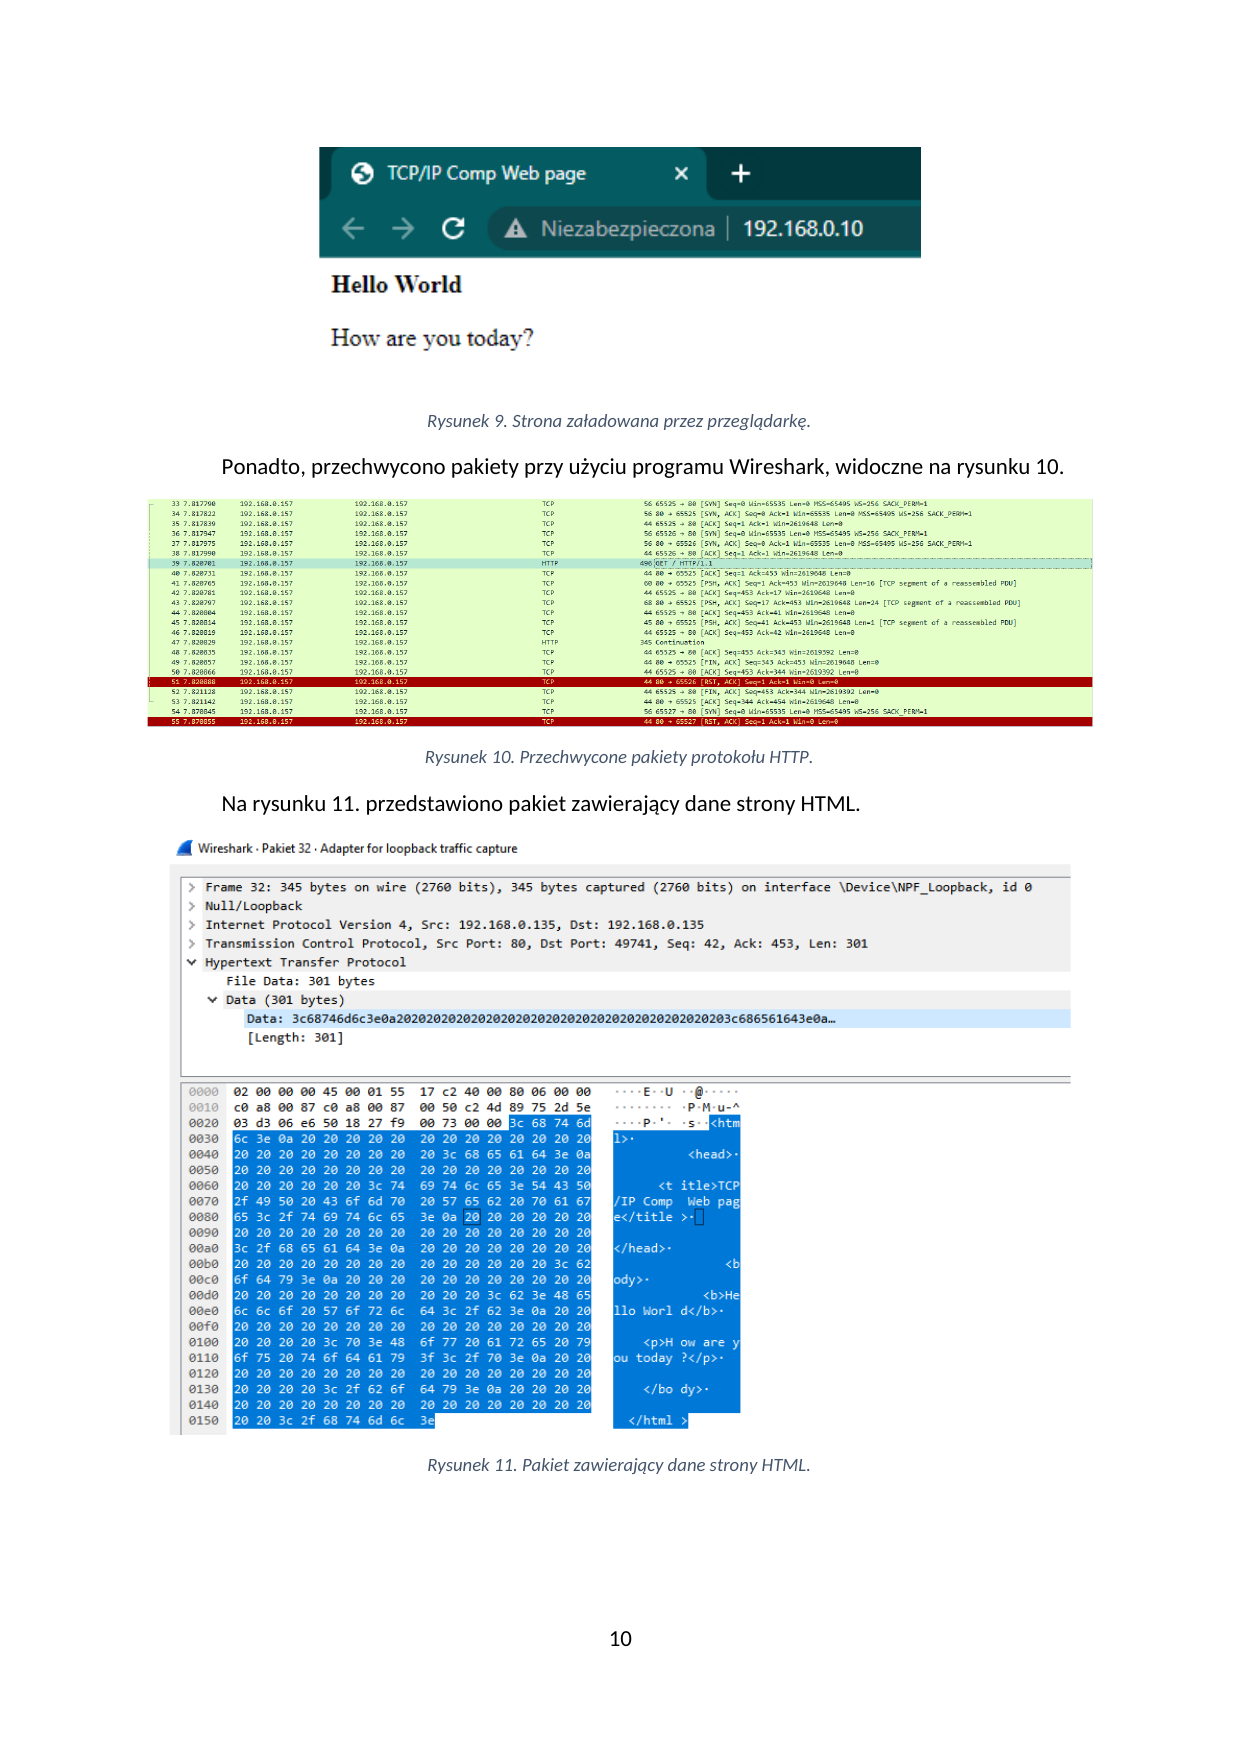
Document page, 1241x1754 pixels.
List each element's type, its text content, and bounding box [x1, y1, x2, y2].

picture [169, 835, 1071, 1435]
text Na rysunku 11. przedstawiono pakiet zawierający dane strony HTML. [148, 789, 1093, 817]
text Ponadto, przechwycono pakiety przy użyciu programu Wireshark, widoczne na rysunku 10. [148, 452, 1093, 481]
picture [147, 499, 1093, 727]
picture [319, 147, 921, 390]
